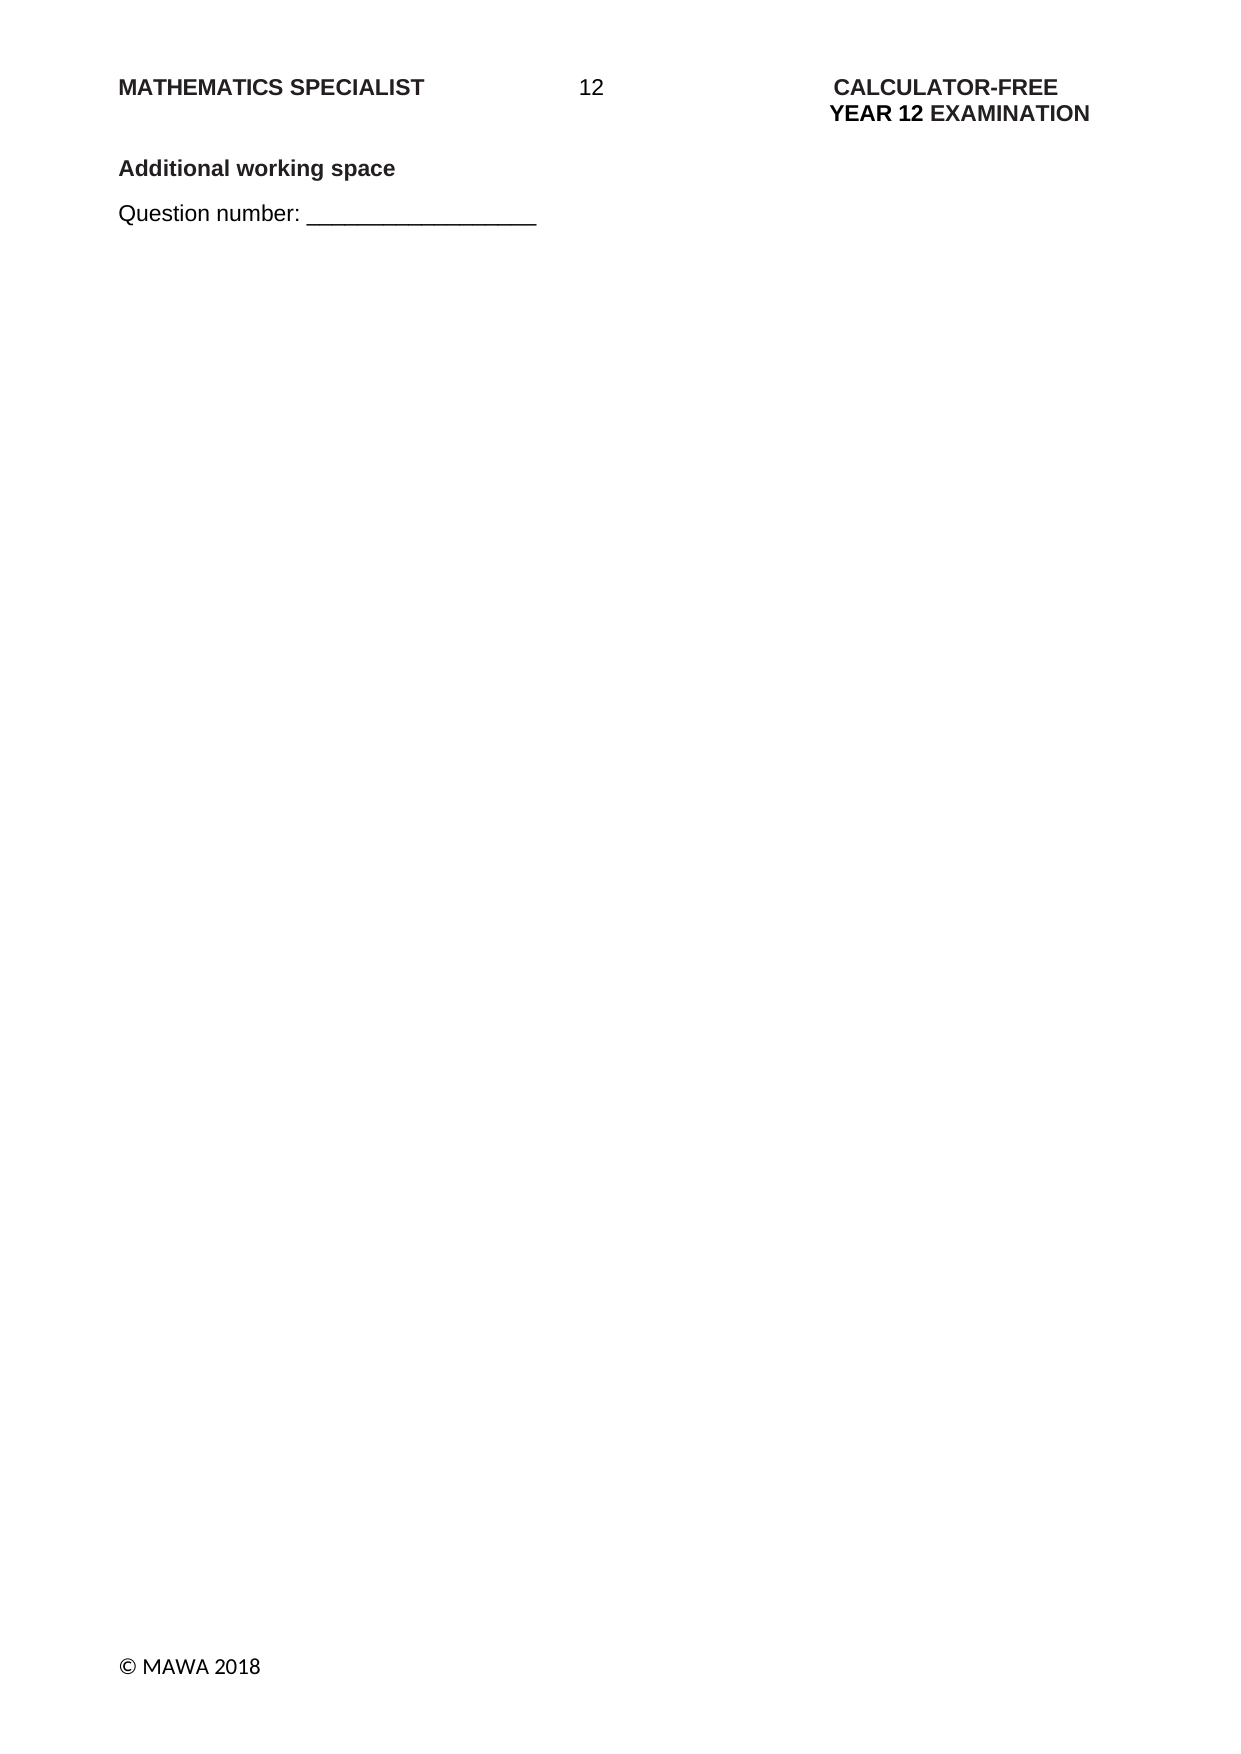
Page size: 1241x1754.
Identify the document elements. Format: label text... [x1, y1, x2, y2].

text Additional working space [118, 154, 1086, 181]
text Question number: __________________ [118, 199, 1086, 226]
